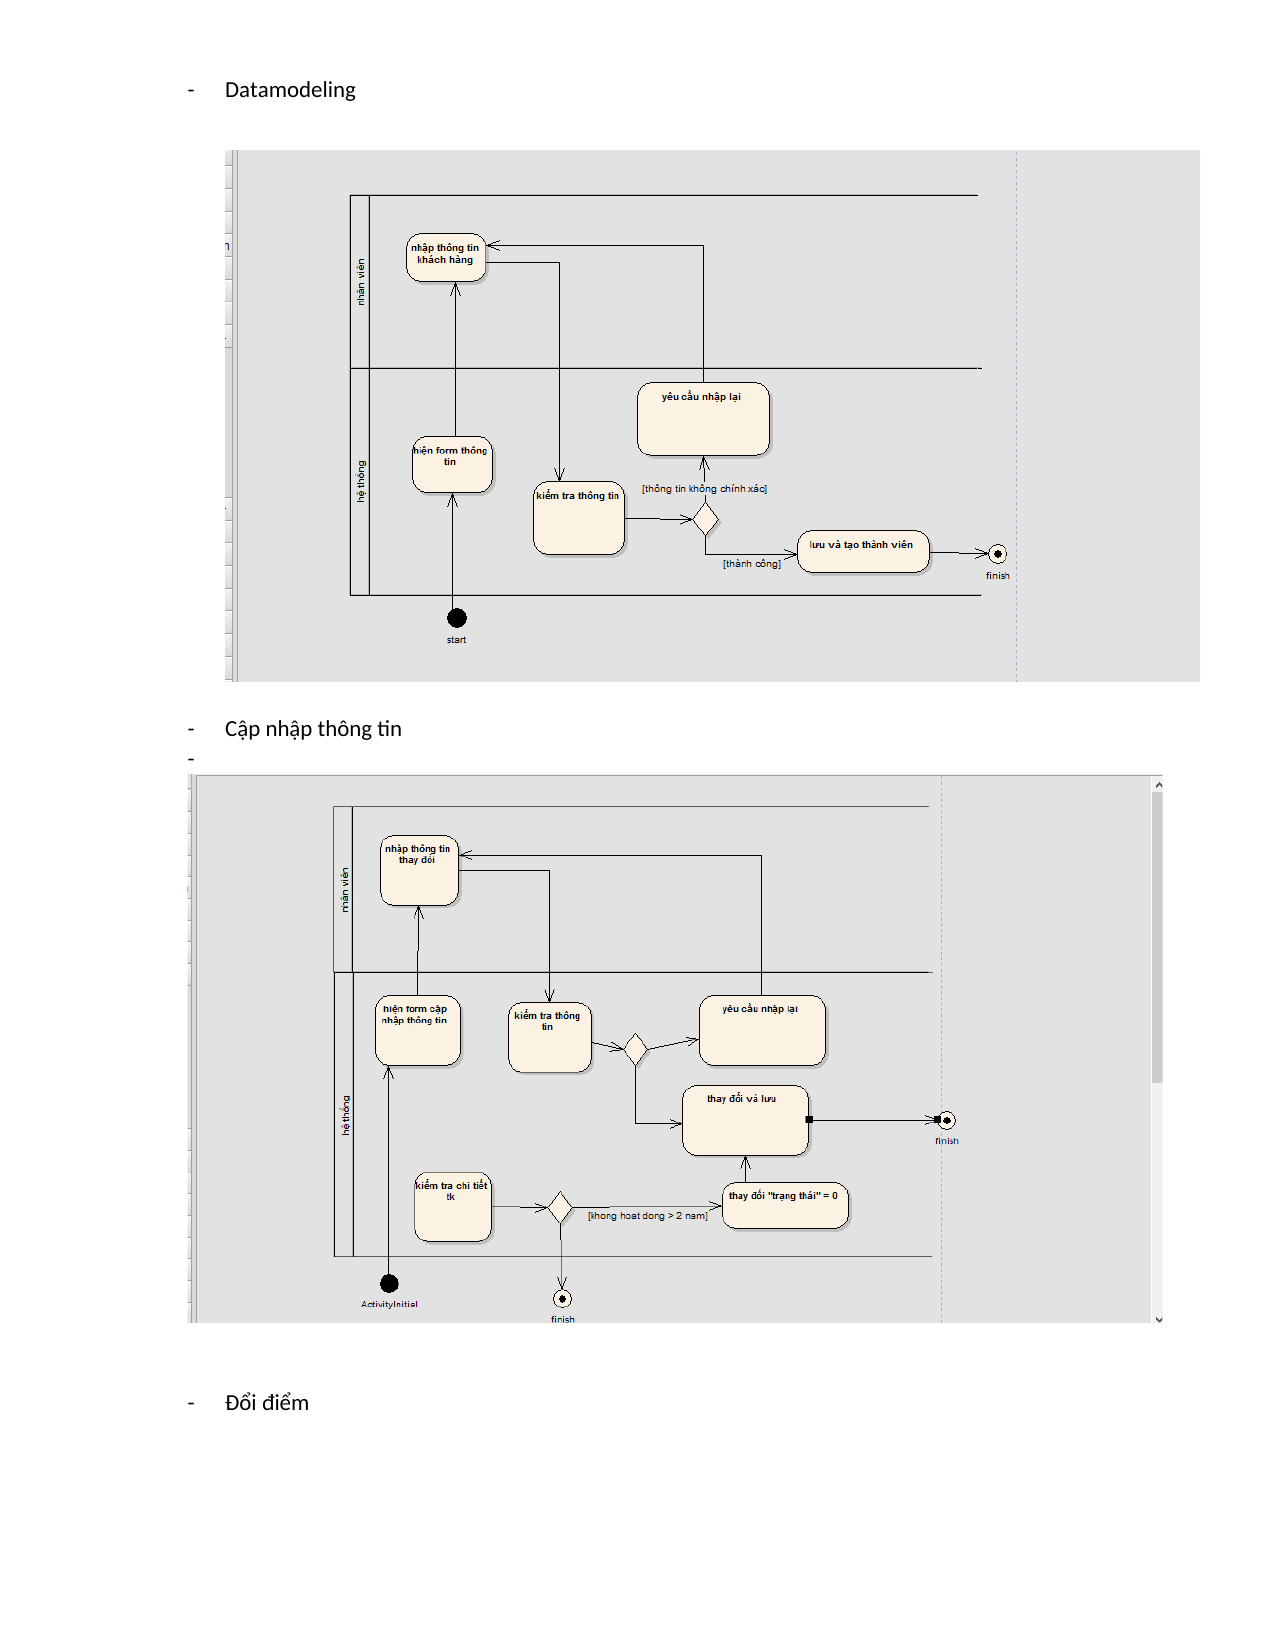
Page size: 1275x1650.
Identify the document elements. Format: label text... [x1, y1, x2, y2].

list Cập nhập thông tin [187, 714, 1125, 742]
picture [187, 774, 1163, 1323]
list Đổi điểm [187, 1388, 1125, 1416]
picture [225, 150, 1200, 682]
